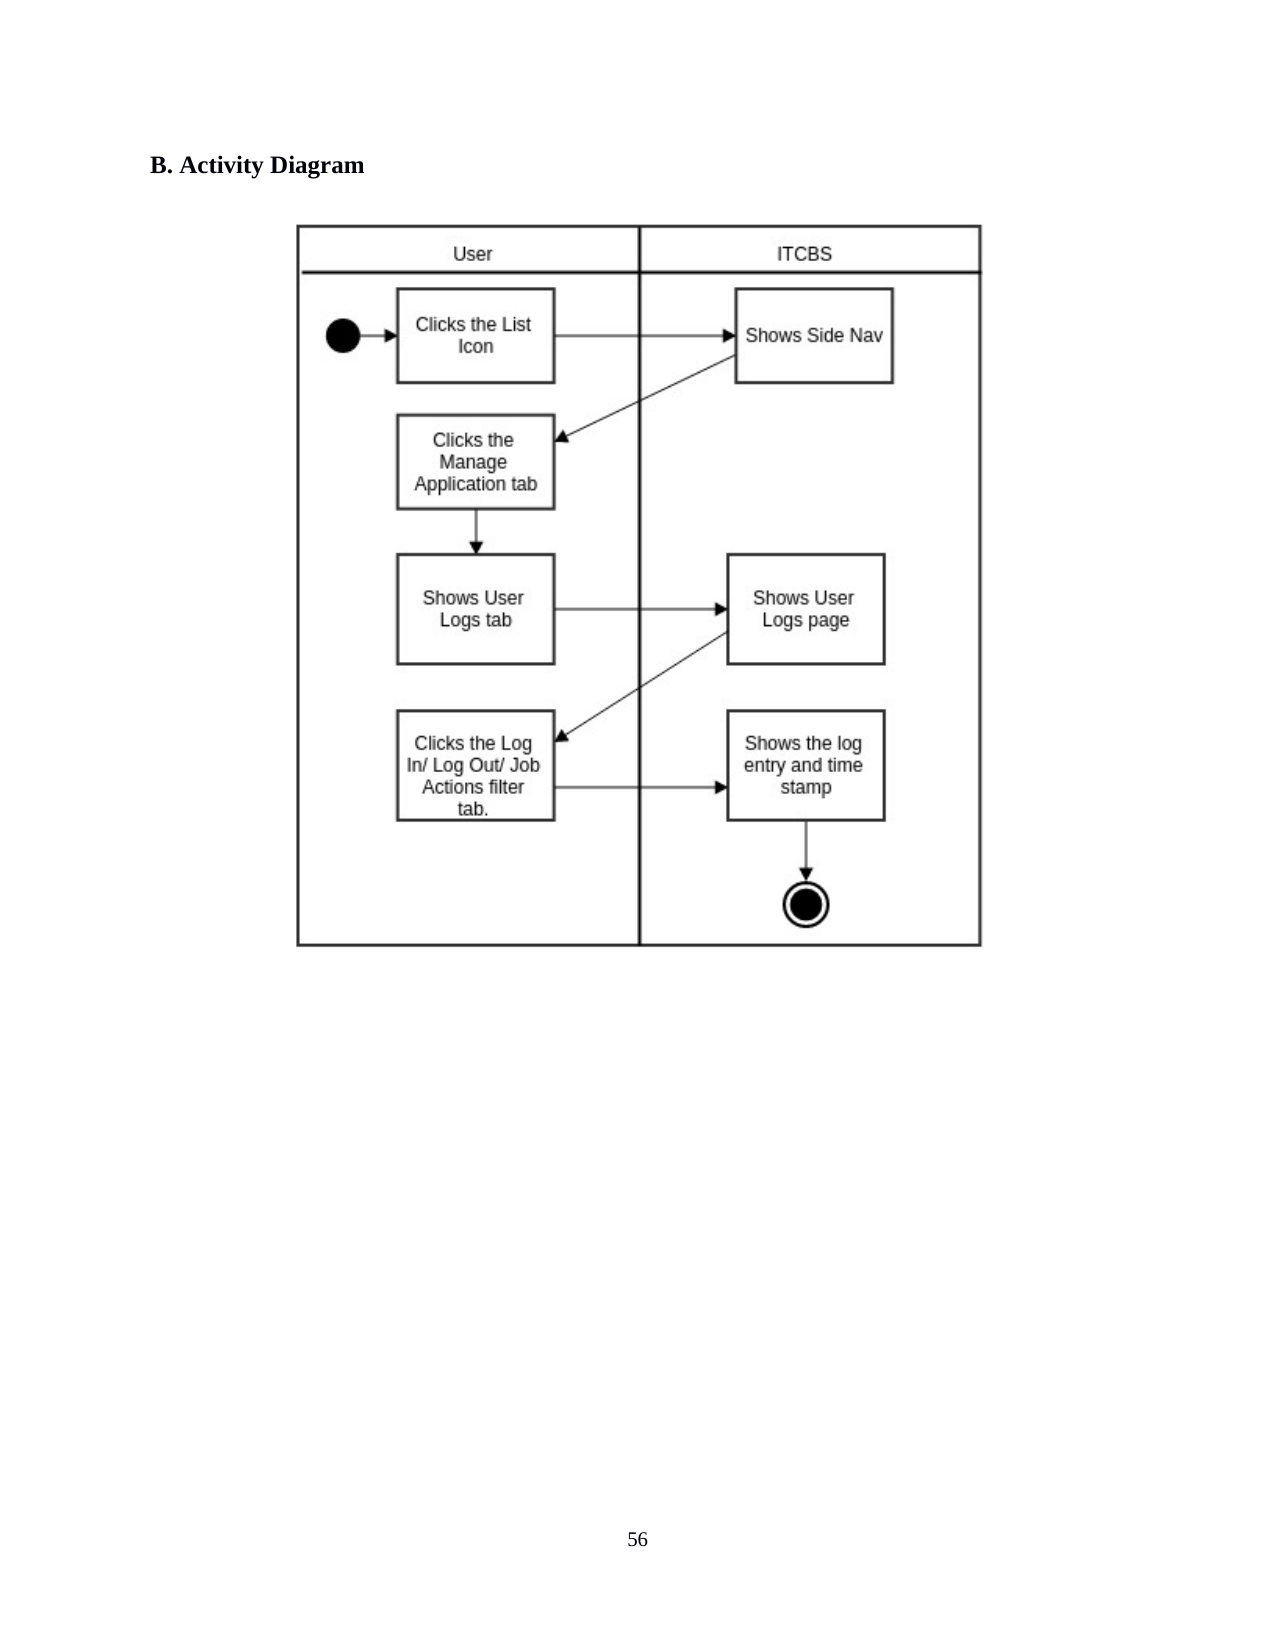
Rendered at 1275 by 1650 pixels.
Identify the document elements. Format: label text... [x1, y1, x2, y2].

picture [286, 219, 999, 957]
text B. Activity Diagram [150, 150, 1125, 179]
